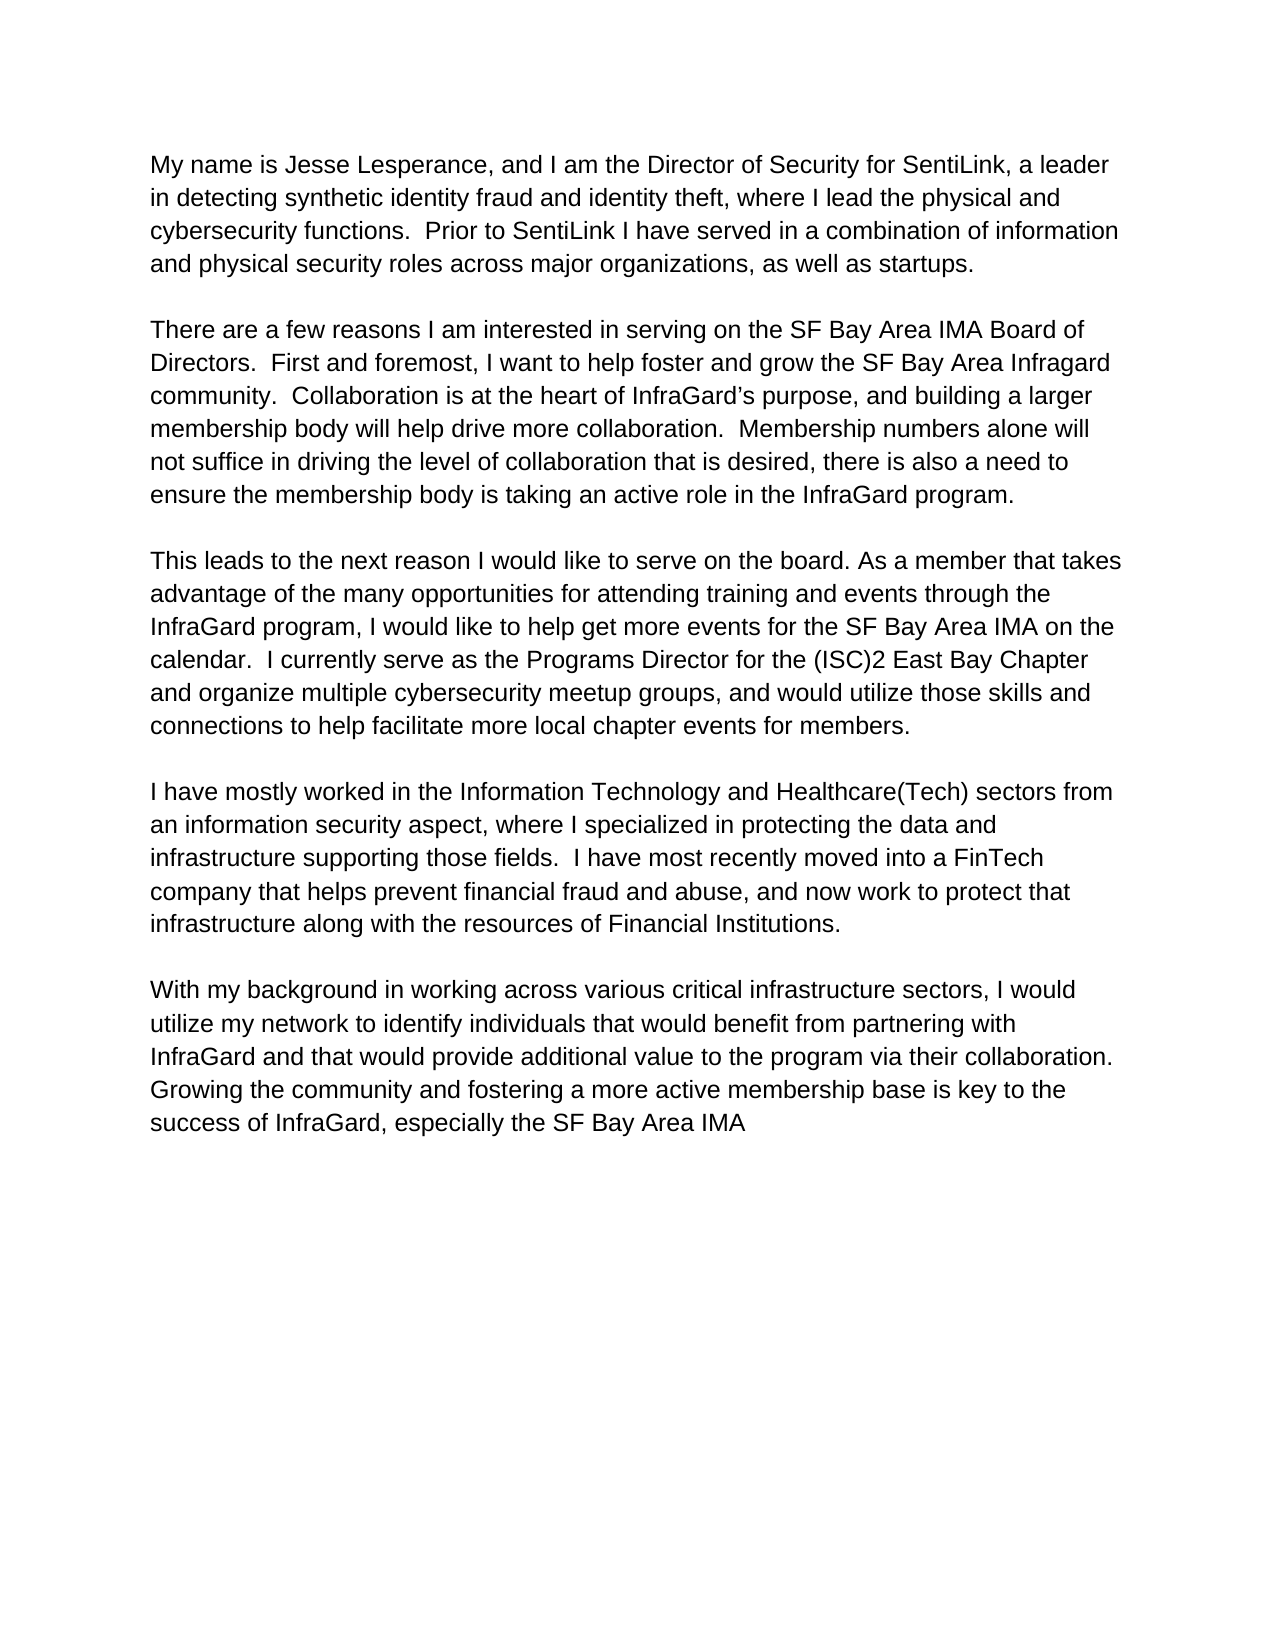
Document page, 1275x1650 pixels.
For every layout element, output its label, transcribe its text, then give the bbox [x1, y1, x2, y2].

text My name is Jesse Lesperance, and I am the Director of Security for SentiLink, a leader in detecting synthetic identity fraud and identity theft, where I lead the physical and cybersecurity functions. Prior to SentiLink I have served in a combination of information and physical security roles across major organizations, as well as startups. [150, 150, 1125, 278]
text I have mostly worked in the Information Technology and Healthcare(Tech) sectors from an information security aspect, where I specialized in protecting the data and infrastructure supporting those fields. I have most recently moved into a FinTech company that helps prevent financial fraud and abuse, and now work to protect that infrastructure along with the resources of Financial Institutions. [150, 777, 1125, 938]
text This leads to the next reason I would like to serve on the board. As a member that takes advantage of the many opportunities for attending training and events through the InfraGard program, I would like to help get more events for the SF Bay Area IMA on the calendar. I currently serve as the Programs Director for the (ISC)2 East Bay Chapter and organize multiple cybersecurity meetup groups, and would utilize those skills and connections to help facilitate more local chapter events for members. [150, 546, 1125, 740]
text With my background in working across various critical infrastructure sectors, I would utilize my network to identify individuals that would benefit from partnering with InfraGard and that would provide additional value to the program via their collaboration. Growing the community and fostering a more active membership base is key to the success of InfraGard, especially the SF Bay Area IMA [150, 976, 1125, 1136]
text There are a few reasons I am interested in serving on the SF Bay Area IMA Board of Directors. First and foremost, I want to help foster and grow the SF Bay Area Infragard community. Collaboration is at the heart of InfraGard’s purpose, and building a larger membership body will help drive more collaboration. Membership numbers alone will not suffice in driving the level of collaboration that is desired, there is also a need to ensure the membership body is taking an active role in the InfraGard program. [150, 315, 1125, 509]
